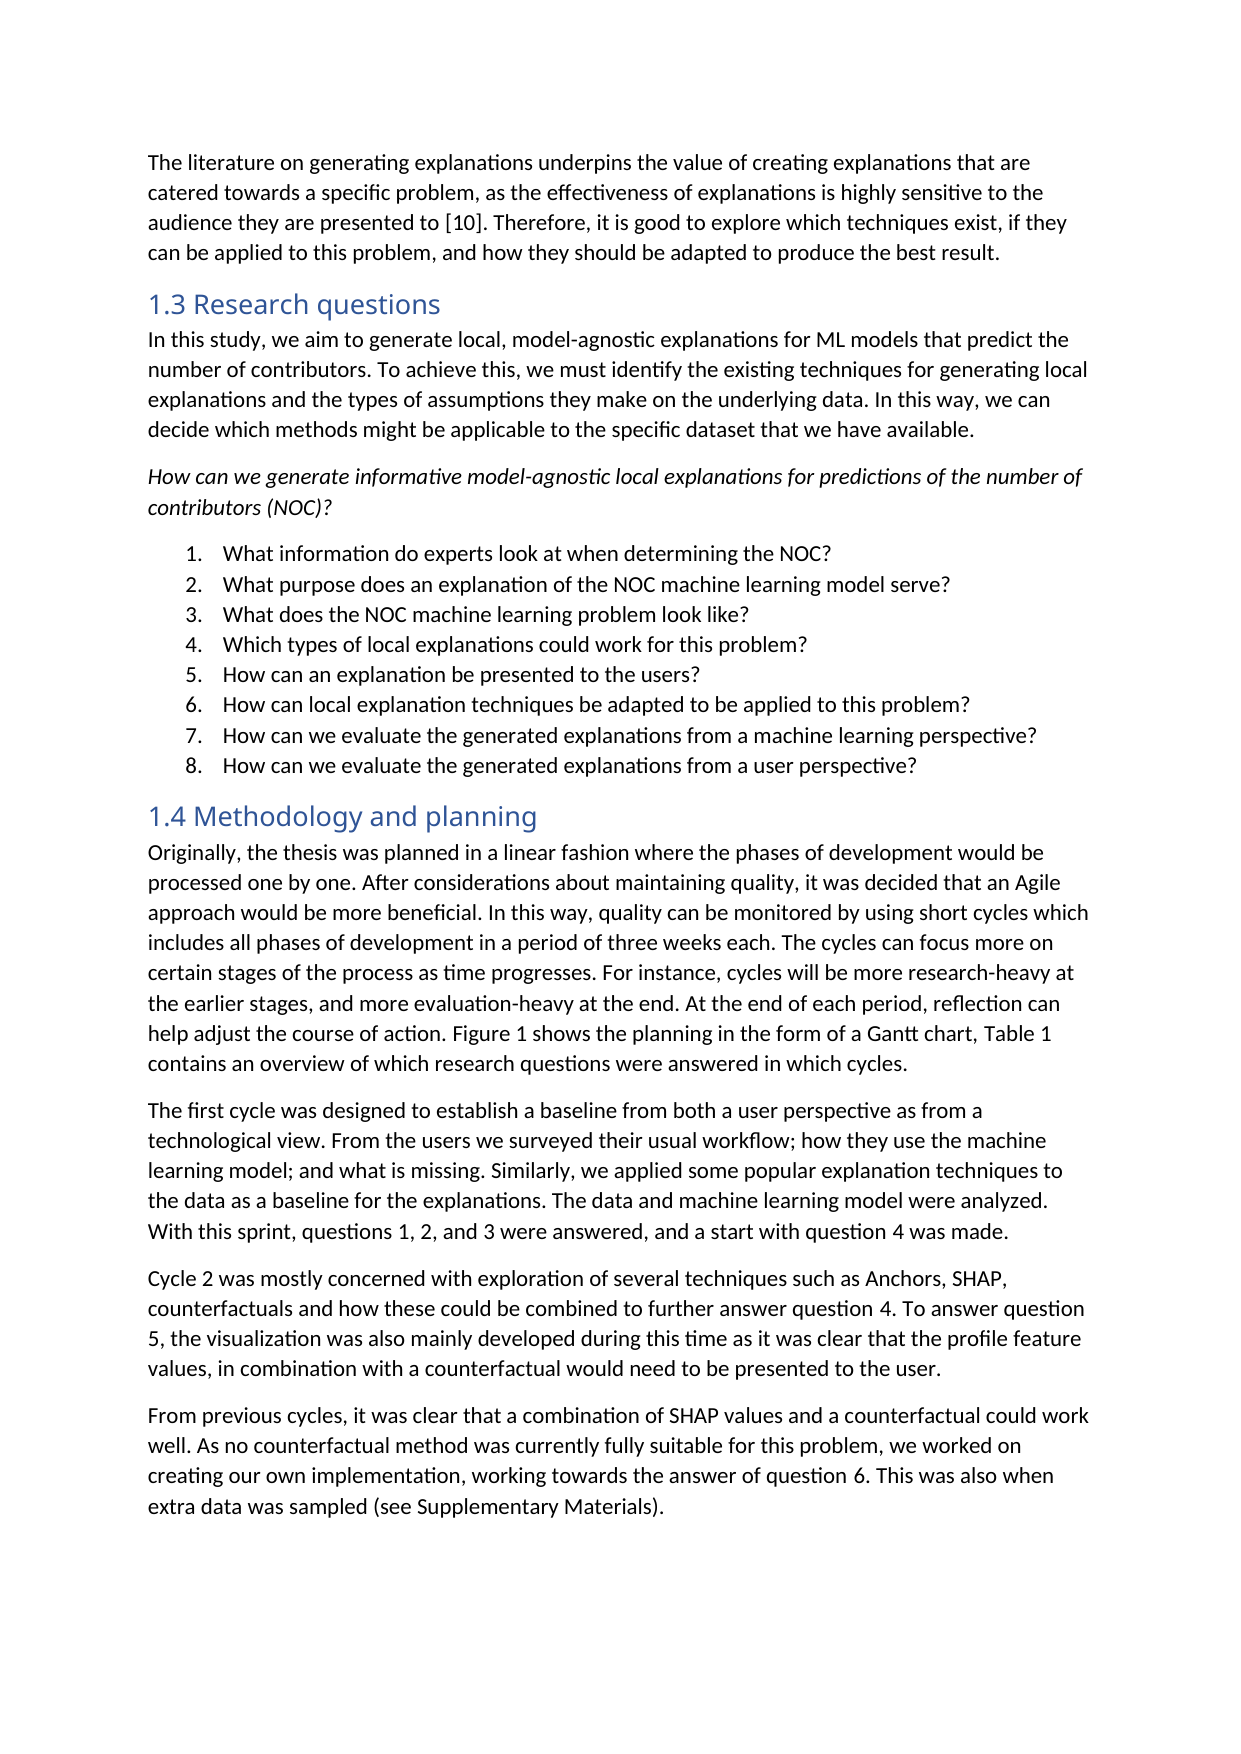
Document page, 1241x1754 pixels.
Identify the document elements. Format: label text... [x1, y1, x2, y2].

list How can local explanation techniques be adapted to be applied to this problem? [185, 691, 1093, 718]
subtitle 1.3 Research questions [148, 285, 1093, 322]
list How can we evaluate the generated explanations from a user perspective? [185, 751, 1093, 779]
list How can an explanation be presented to the users? [185, 660, 1093, 688]
text The first cycle was designed to establish a baseline from both a user perspective as from a technological view. From the users we surveyed their usual workflow; how they use the machine learning model; and what is missing. Similarly, we applied some popular explanation techniques to the data as a baseline for the explanations. The data and machine learning model were analyzed. With this sprint, questions 1, 2, and 3 were answered, and a start with question 4 was made. [148, 1096, 1093, 1245]
text Cycle 2 was mostly concerned with exploration of several techniques such as Anchors, SHAP, counterfactuals and how these could be combined to further answer question 4. To answer question 5, the visualization was also mainly developed during this time as it was clear that the profile feature values, in combination with a counterfactual would need to be presented to the user. [148, 1264, 1093, 1382]
text The literature on generating explanations underpins the value of creating explanations that are catered towards a specific problem, as the effectiveness of explanations is highly sensitive to the audience they are presented to [10]. Therefore, it is good to explore which techniques exist, if they can be applied to this problem, and how they should be adapted to produce the best result. [148, 148, 1093, 266]
text From previous cycles, it was clear that a combination of SHAP values and a counterfactual could work well. As no counterfactual method was currently fully suitable for this problem, we worked on creating our own implementation, working towards the answer of question 6. This was also when extra data was sampled (see Supplementary Materials). [148, 1401, 1093, 1520]
text How can we generate informative model-agnostic local explanations for predictions of the number of contributors (NOC)? [148, 462, 1093, 521]
subtitle 1.4 Methodology and planning [148, 798, 1093, 835]
list What does the NOC machine learning problem look like? [185, 600, 1093, 628]
list How can we evaluate the generated explanations from a machine learning perspective? [185, 721, 1093, 749]
text Originally, the thesis was planned in a linear fashion where the phases of development would be processed one by one. After considerations about maintaining quality, it was decided that an Agile approach would be more beneficial. In this way, quality can be monitored by using short cycles which includes all phases of development in a period of three weeks each. The cycles can focus more on certain stages of the process as time progresses. For instance, cycles will be more research-heavy at the earlier stages, and more evaluation-heavy at the end. At the end of each period, reflection can help adjust the course of action. Figure 1 shows the planning in the form of a Gantt chart, Table 1 contains an overview of which research questions were answered in which cycles. [148, 838, 1093, 1077]
list What purpose does an explanation of the NOC machine learning model serve? [185, 570, 1093, 598]
list What information do experts look at when determining the NOC? [185, 539, 1093, 567]
list Which types of local explanations could work for this problem? [185, 630, 1093, 658]
text In this study, we aim to generate local, model-agnostic explanations for ML models that predict the number of contributors. To achieve this, we must identify the existing techniques for generating local explanations and the types of assumptions they make on the underlying data. In this way, we can decide which methods might be applicable to the specific dataset that we have available. [148, 325, 1093, 443]
